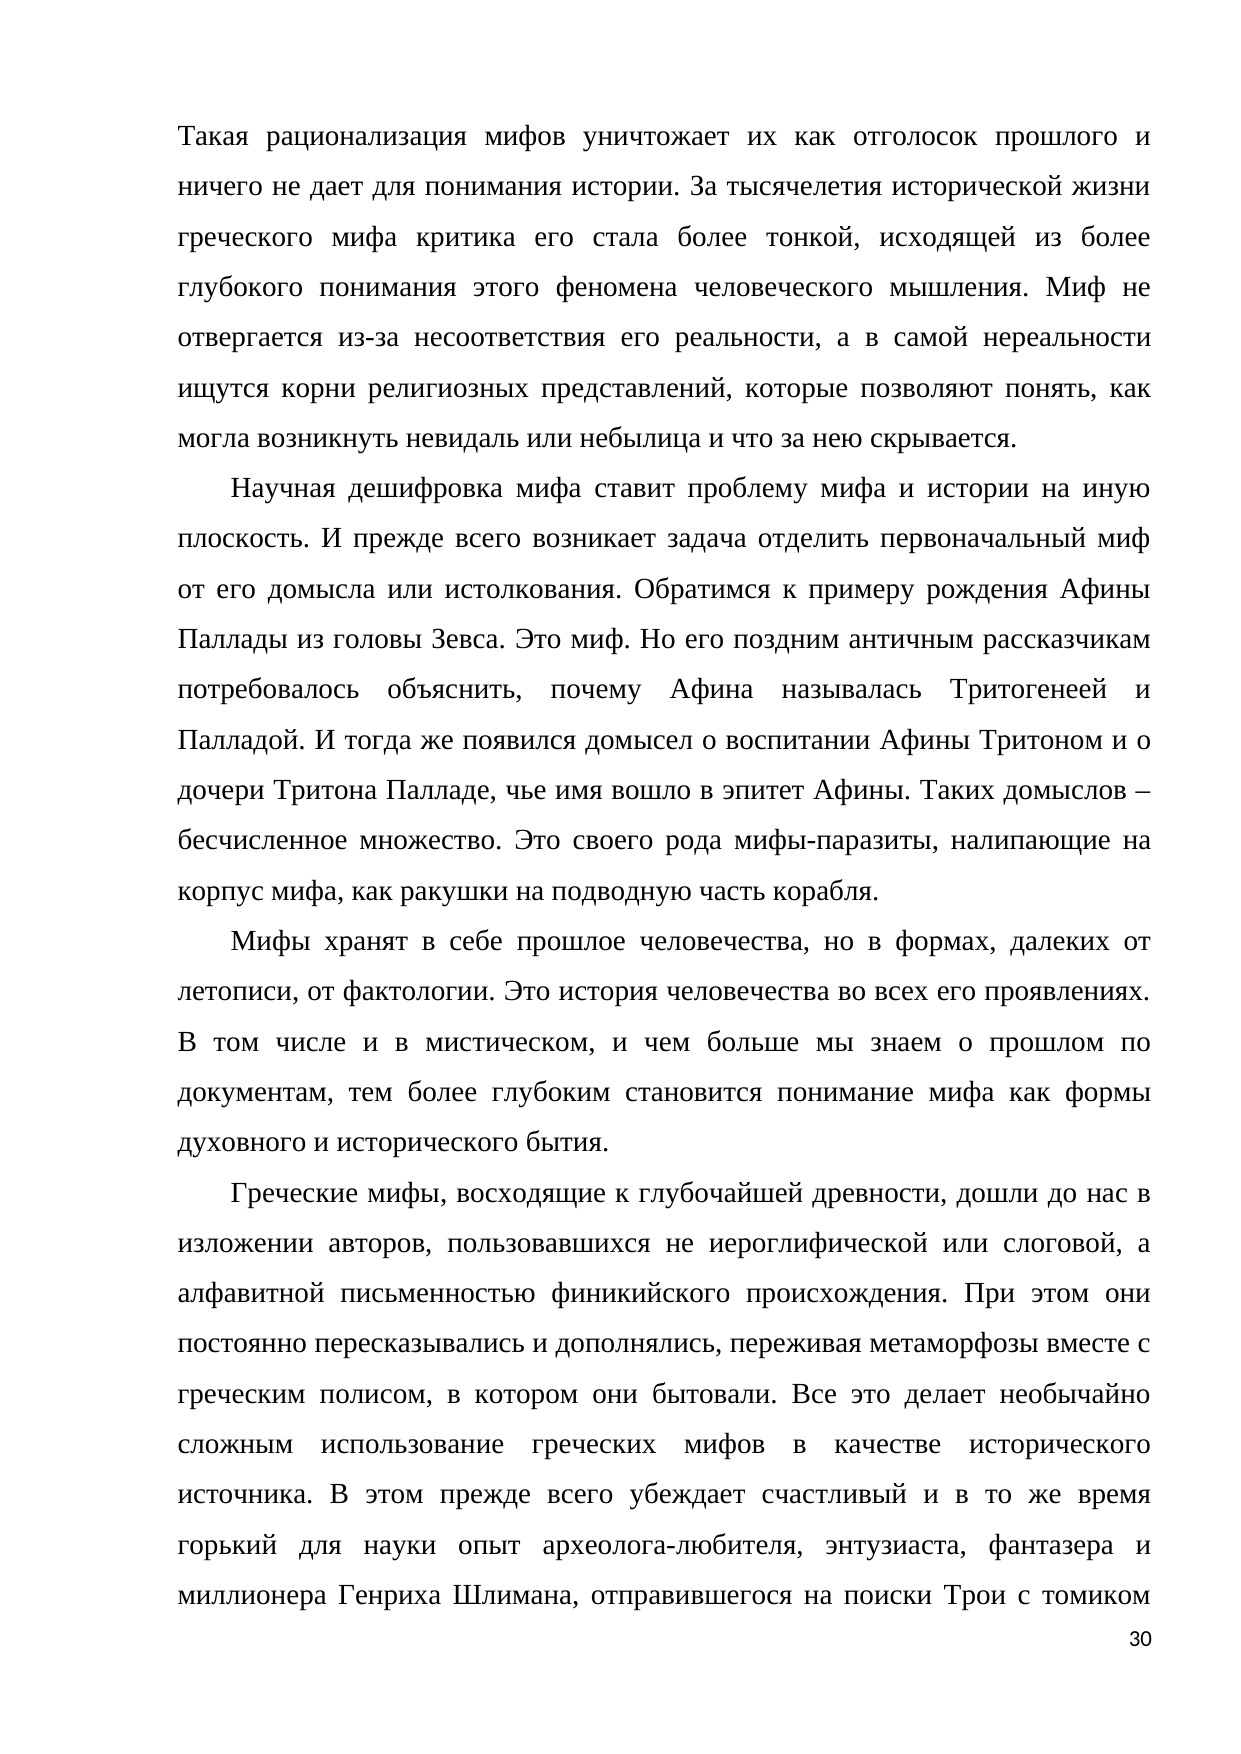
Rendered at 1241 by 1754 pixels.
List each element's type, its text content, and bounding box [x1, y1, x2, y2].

list Мифы хранят в себе прошлое человечества, но в формах, далеких от летописи, от фактологии. Это история человечества во всех его проявлениях. В том числе и в мистическом, и чем больше мы знаем о прошлом по документам, тем более глубоким становится понимание мифа как формы духовного и исторического бытия. [177, 923, 1152, 1158]
list Научная дешифровка мифа ставит проблему мифа и истории на иную плоскость. И прежде всего возникает задача отделить первоначальный миф от его домысла или истолкования. Обратимся к примеру рождения Афины Паллады из головы Зевса. Это миф. Но его поздним античным рассказчикам потребовалось объяснить, почему Афина называлась Тритогенеей и Палладой. И тогда же появился домысел о воспитании Афины Тритоном и о дочери Тритона Палладе, чье имя вошло в эпитет Афины. Таких домыслов – бесчисленное множество. Это своего рода мифы-паразиты, налипающие на корпус мифа, как ракушки на подводную часть корабля. [177, 470, 1152, 906]
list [177, 1175, 1152, 1611]
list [177, 118, 1152, 453]
